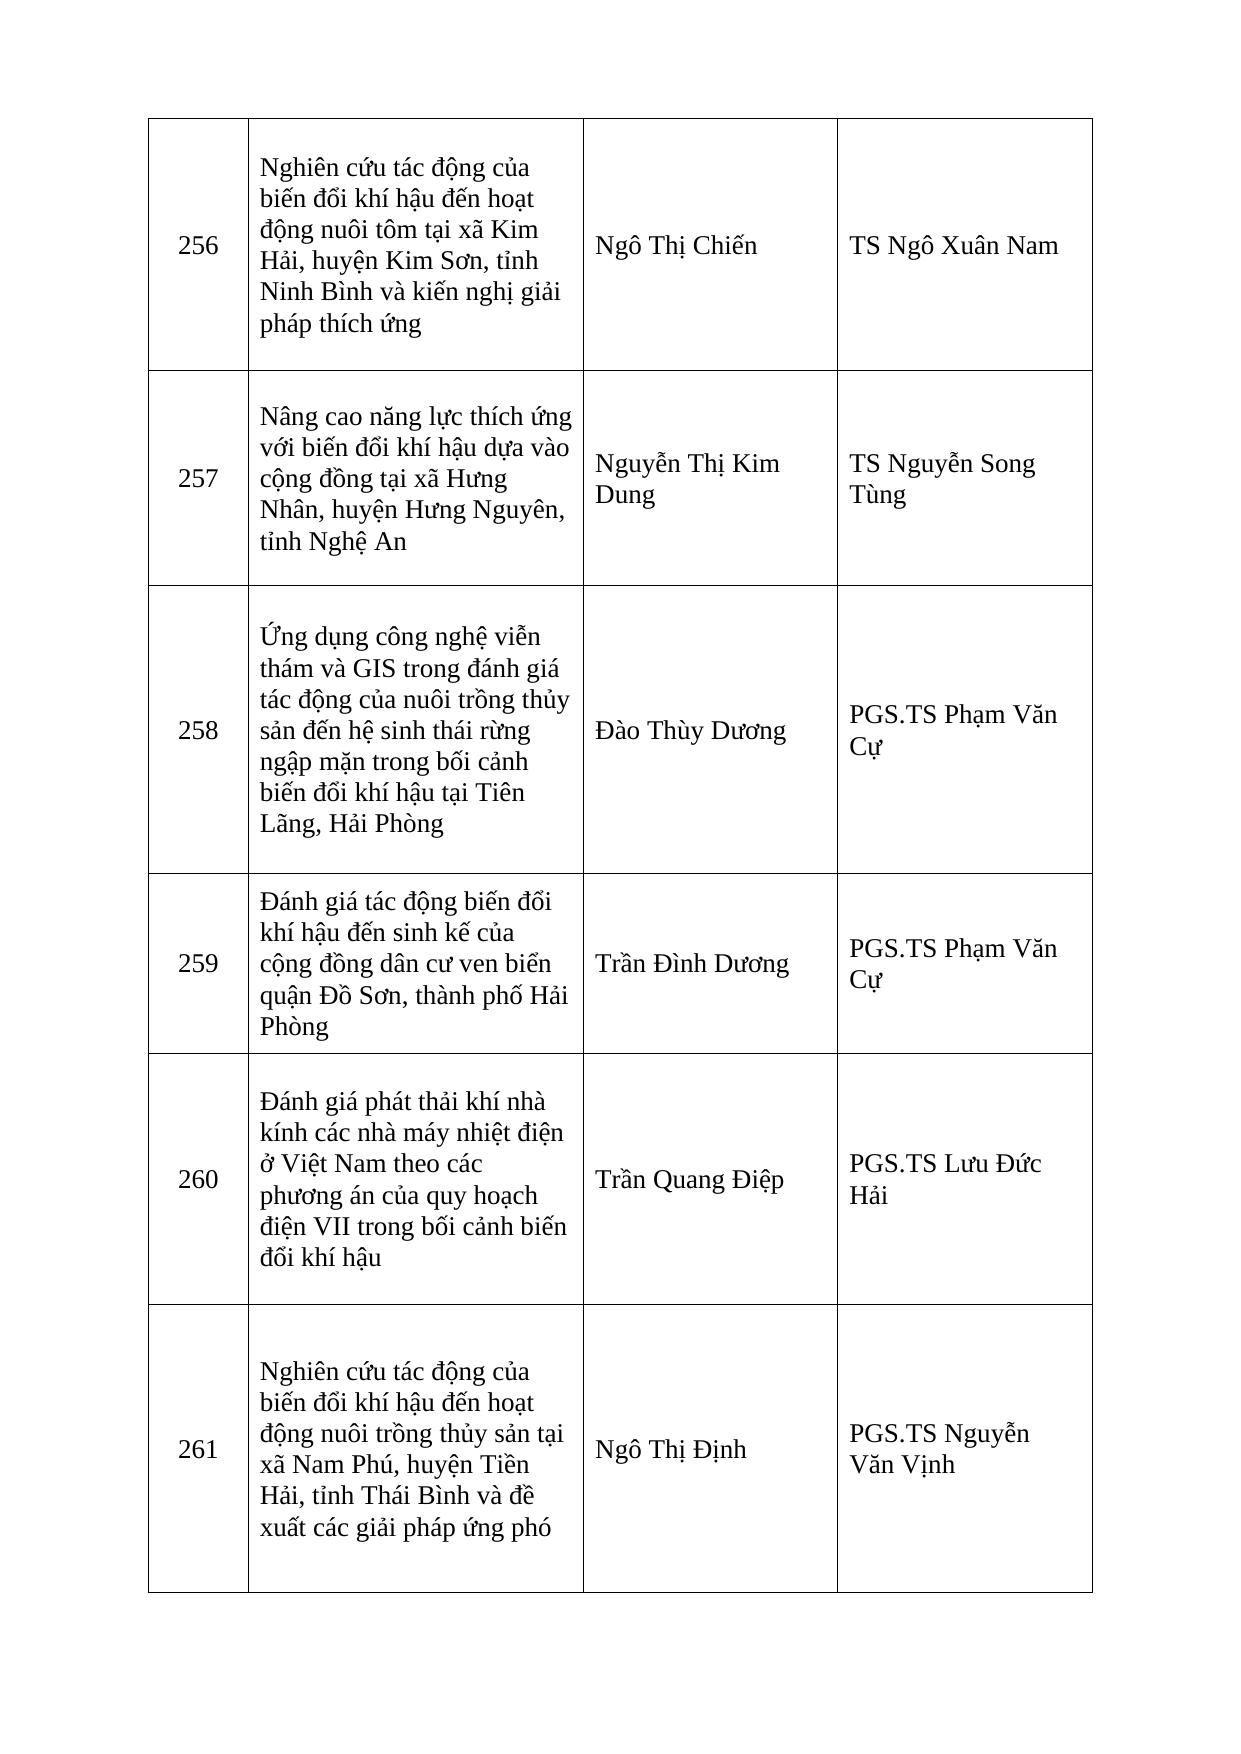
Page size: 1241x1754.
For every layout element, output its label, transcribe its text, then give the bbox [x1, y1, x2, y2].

table_cell Trần Quang Điệp [584, 1054, 837, 1304]
table_cell Nâng cao năng lực thích ứng với biến đổi khí hậu dựa vào cộng đồng tại xã Hưng Nhân, huyện Hưng Nguyên, tỉnh Nghệ An [249, 371, 583, 585]
table_cell PGS.TS Lưu Đức Hải [838, 1054, 1092, 1304]
table_cell 256 [149, 119, 248, 370]
table_cell 257 [149, 371, 248, 585]
table_cell Đào Thùy Dương [584, 586, 837, 873]
table_cell PGS.TS Nguyễn Văn Vịnh [838, 1305, 1092, 1592]
table_cell Nghiên cứu tác động của biến đổi khí hậu đến hoạt động nuôi tôm tại xã Kim Hải, huyện Kim Sơn, tỉnh Ninh Bình và kiến nghị giải pháp thích ứng [249, 119, 583, 370]
table_cell 259 [149, 874, 248, 1052]
table_cell Nghiên cứu tác động của biến đổi khí hậu đến hoạt động nuôi trồng thủy sản tại xã Nam Phú, huyện Tiền Hải, tỉnh Thái Bình và đề xuất các giải pháp ứng phó [249, 1305, 583, 1592]
table_cell Ngô Thị Chiến [584, 119, 837, 370]
table_cell PGS.TS Phạm Văn Cự [838, 874, 1092, 1052]
table_cell 260 [149, 1054, 248, 1304]
table_cell Ứng dụng công nghệ viễn thám và GIS trong đánh giá tác động của nuôi trồng thủy sản đến hệ sinh thái rừng ngập mặn trong bối cảnh biến đổi khí hậu tại Tiên Lãng, Hải Phòng [249, 586, 583, 873]
table_cell TS Ngô Xuân Nam [838, 119, 1092, 370]
table_cell TS Nguyễn Song Tùng [838, 371, 1092, 585]
table_cell Đánh giá tác động biến đổi khí hậu đến sinh kế của cộng đồng dân cư ven biển quận Đồ Sơn, thành phố Hải Phòng [249, 874, 583, 1052]
table_cell PGS.TS Phạm Văn Cự [838, 586, 1092, 873]
table_cell 258 [149, 586, 248, 873]
table_cell Trần Đình Dương [584, 874, 837, 1052]
table_cell 261 [149, 1305, 248, 1592]
table_cell Ngô Thị Định [584, 1305, 837, 1592]
table_cell Đánh giá phát thải khí nhà kính các nhà máy nhiệt điện ở Việt Nam theo các phương án của quy hoạch điện VII trong bối cảnh biến đổi khí hậu [249, 1054, 583, 1304]
table_cell Nguyễn Thị Kim Dung [584, 371, 837, 585]
